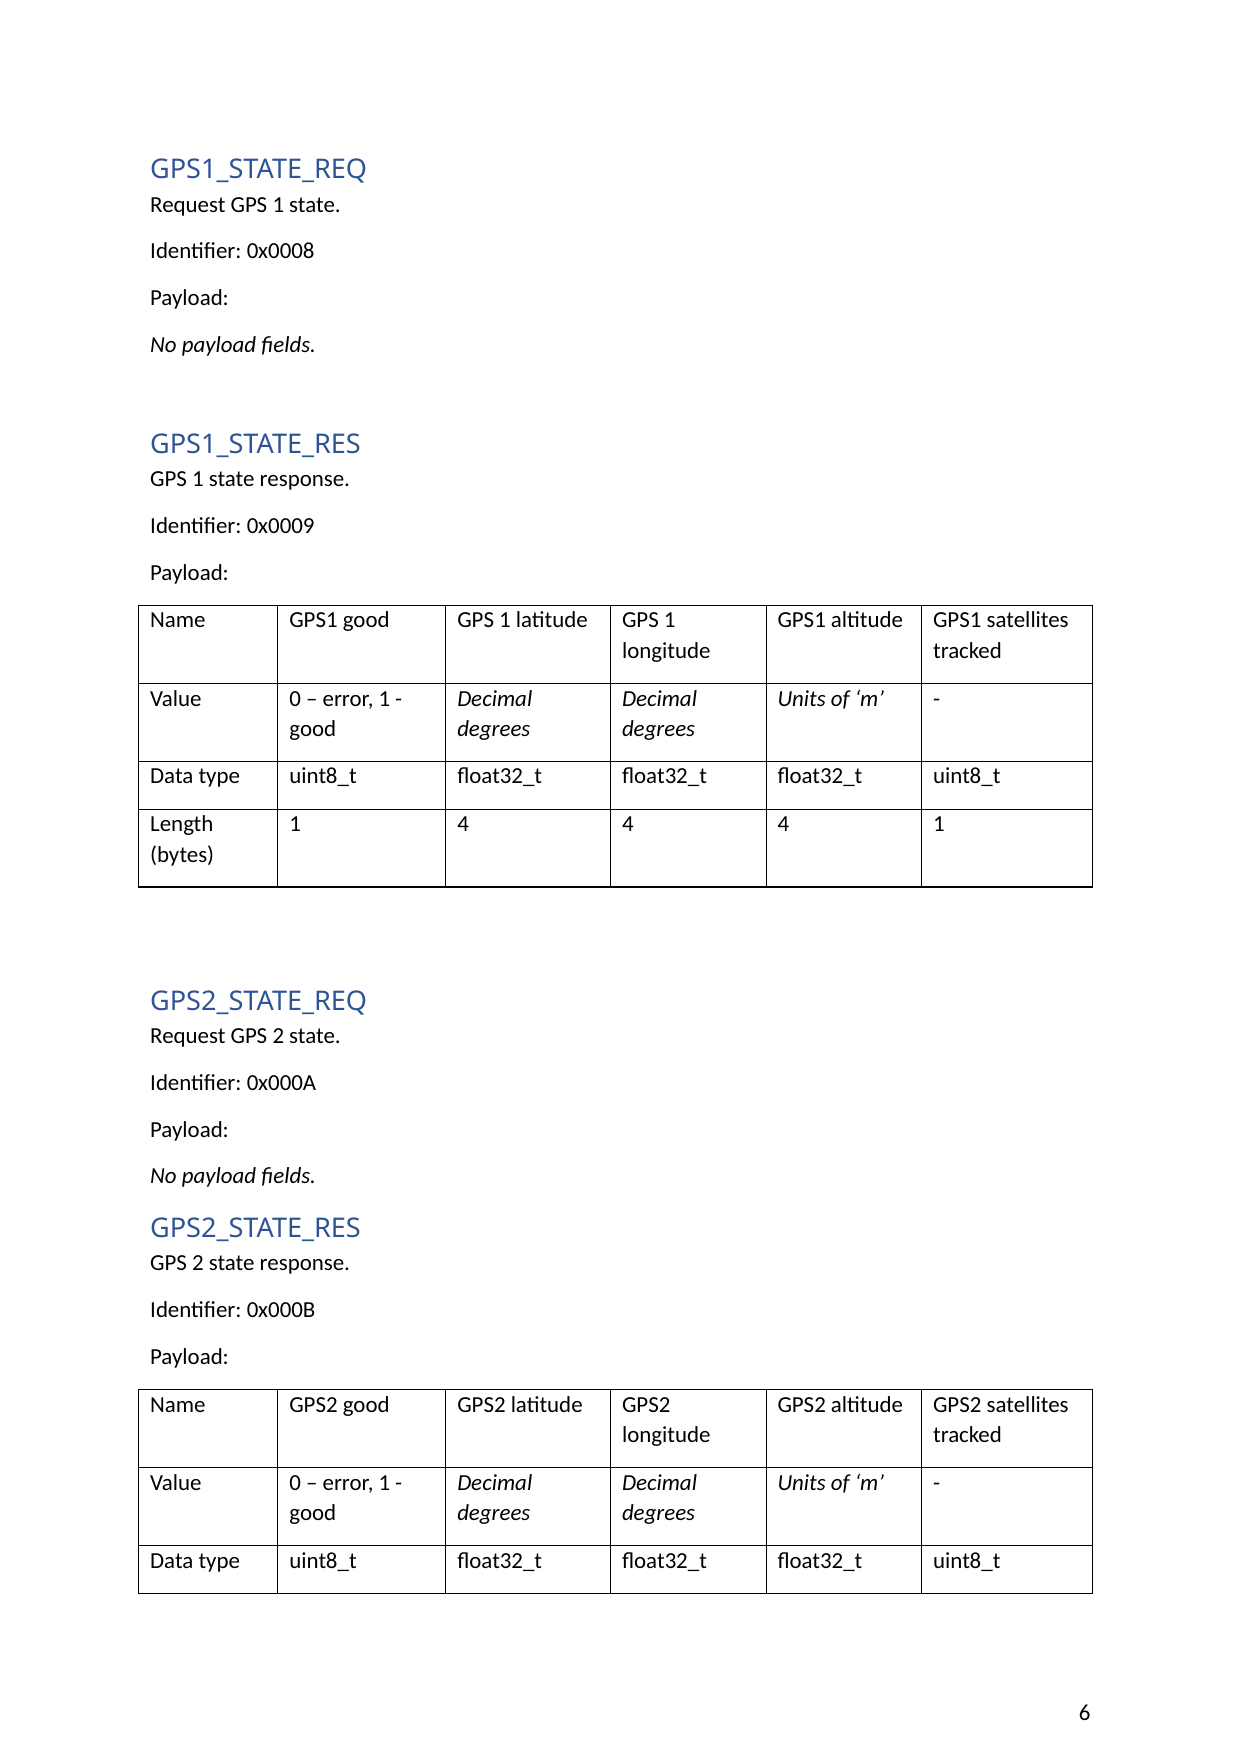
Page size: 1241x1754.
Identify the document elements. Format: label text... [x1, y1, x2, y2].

table_header GPS2 satellites tracked [922, 1390, 1092, 1467]
text Identifier: 0x000B [150, 1295, 1090, 1323]
table_cell float32_t [767, 1546, 921, 1593]
table_cell uint8_t [278, 762, 445, 808]
text No payload fields. [150, 330, 1090, 358]
table_cell 0 – error, 1 - good [278, 684, 445, 761]
table_cell float32_t [611, 762, 766, 808]
text GPS 1 state response. [150, 464, 1090, 492]
text Identifier: 0x0008 [150, 237, 1090, 265]
subtitle GPS2_STATE_RES [150, 1208, 1090, 1245]
table_cell float32_t [446, 1546, 610, 1593]
table_cell Value [139, 1468, 277, 1545]
table_cell Units of ‘m’ [767, 1468, 921, 1545]
subtitle GPS1_STATE_REQ [150, 150, 1090, 187]
subtitle GPS1_STATE_RES [150, 424, 1090, 461]
table_cell Units of ‘m’ [767, 684, 921, 761]
text Payload: [150, 283, 1090, 312]
text GPS 2 state response. [150, 1248, 1090, 1276]
text Payload: [150, 1342, 1090, 1370]
table_cell 1 [922, 810, 1092, 886]
table_cell 4 [611, 810, 766, 886]
table_cell 4 [767, 810, 921, 886]
table_cell Decimal degrees [611, 684, 766, 761]
table_header GPS1 good [278, 606, 445, 683]
table_header GPS 1 latitude [446, 606, 610, 683]
subtitle GPS2_STATE_REQ [150, 981, 1090, 1018]
table_cell Length (bytes) [139, 810, 277, 886]
table_cell 1 [278, 810, 445, 886]
text Payload: [150, 1115, 1090, 1143]
table_header GPS1 satellites tracked [922, 606, 1092, 683]
text Identifier: 0x0009 [150, 511, 1090, 539]
table_cell Data type [139, 1546, 277, 1593]
table_cell - [922, 684, 1092, 761]
table_header Name [139, 1390, 277, 1467]
table_header GPS2 good [278, 1390, 445, 1467]
table_header GPS2 latitude [446, 1390, 610, 1467]
table_cell 0 – error, 1 - good [278, 1468, 445, 1545]
table_cell float32_t [767, 762, 921, 808]
table_cell float32_t [446, 762, 610, 808]
table_header GPS2 altitude [767, 1390, 921, 1467]
text Request GPS 2 state. [150, 1021, 1090, 1049]
table_cell - [922, 1468, 1092, 1545]
table_cell Value [139, 684, 277, 761]
table_cell float32_t [611, 1546, 766, 1593]
table_cell uint8_t [278, 1546, 445, 1593]
table_cell Decimal degrees [446, 1468, 610, 1545]
table_cell uint8_t [922, 1546, 1092, 1593]
table_cell 4 [446, 810, 610, 886]
table_header Name [139, 606, 277, 683]
text Identifier: 0x000A [150, 1068, 1090, 1096]
text Payload: [150, 558, 1090, 586]
table_header GPS1 altitude [767, 606, 921, 683]
table_cell uint8_t [922, 762, 1092, 808]
table_cell Decimal degrees [446, 684, 610, 761]
text No payload fields. [150, 1162, 1090, 1190]
text Request GPS 1 state. [150, 190, 1090, 218]
table_header GPS 1 longitude [611, 606, 766, 683]
table_cell Data type [139, 762, 277, 808]
table_header GPS2 longitude [611, 1390, 766, 1467]
table_cell Decimal degrees [611, 1468, 766, 1545]
